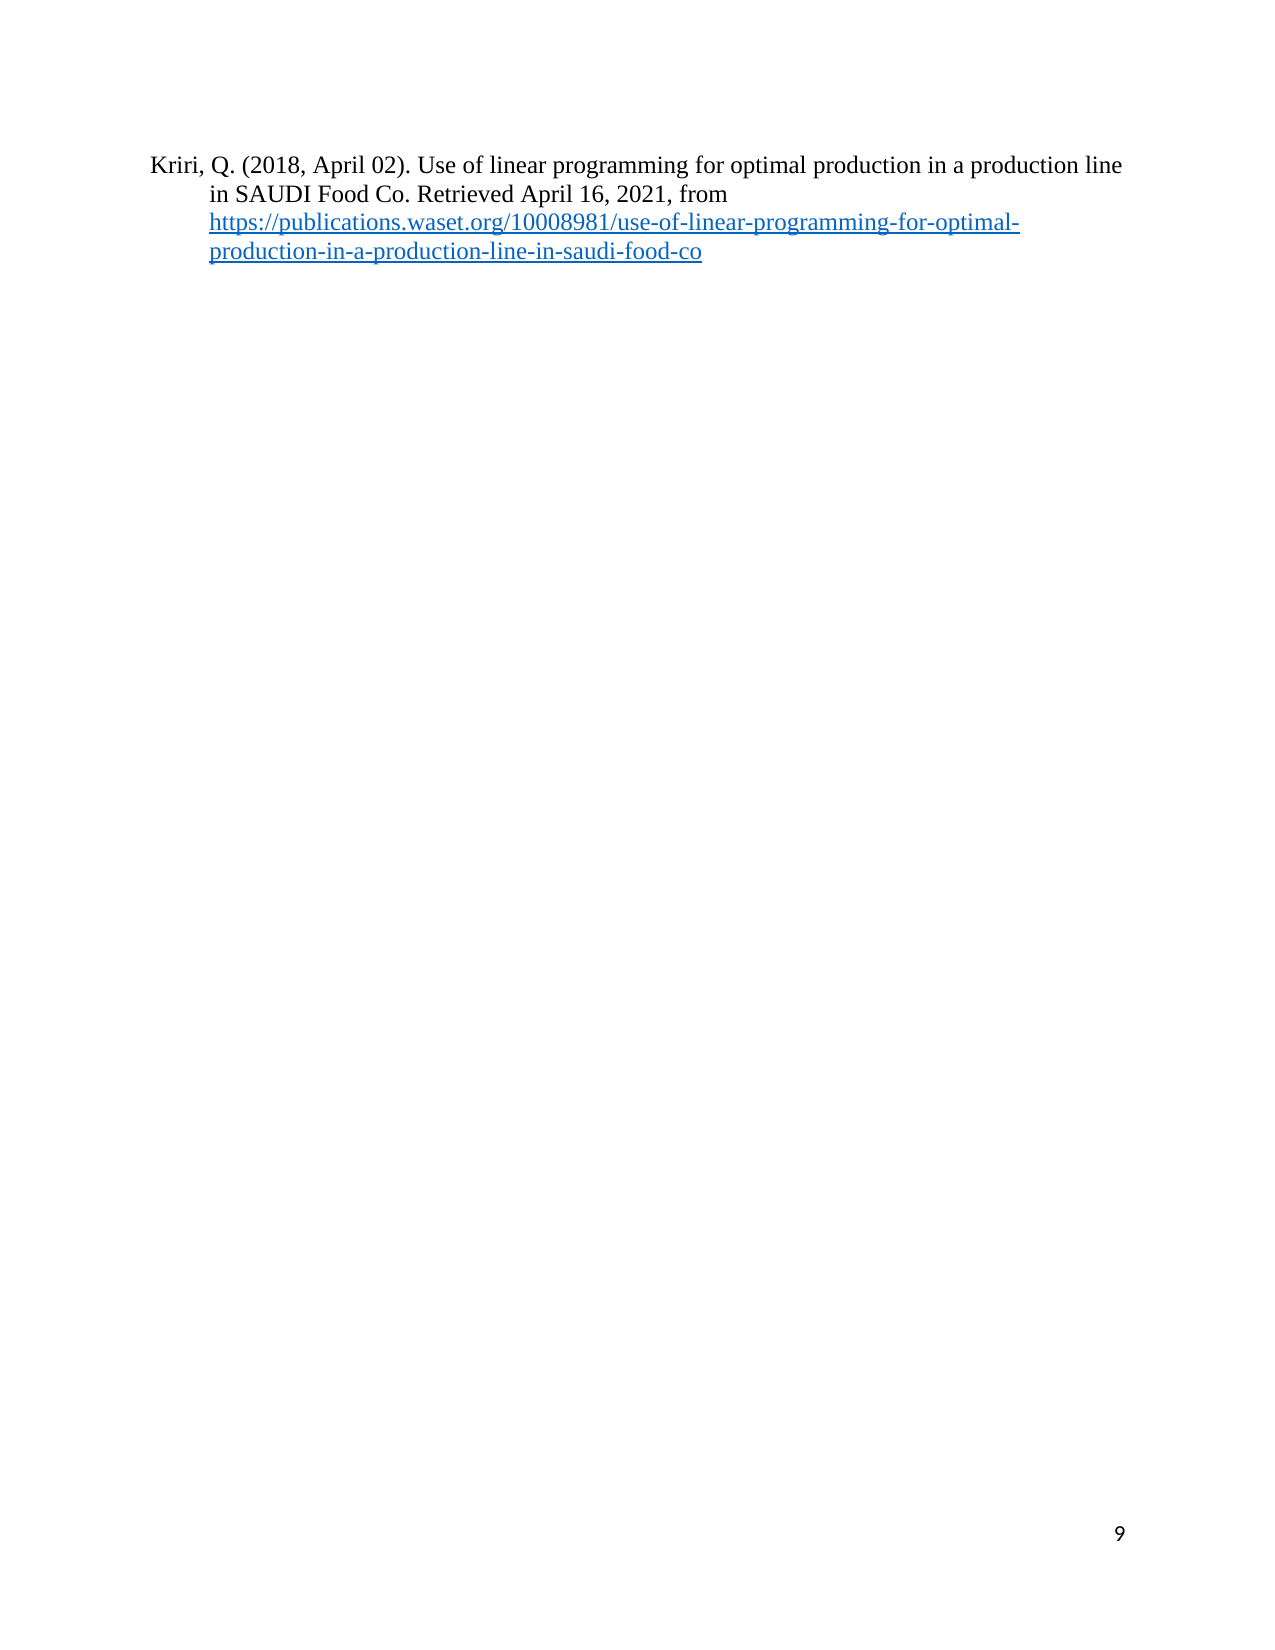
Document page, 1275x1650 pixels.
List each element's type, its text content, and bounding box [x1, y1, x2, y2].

text Kriri, Q. (2018, April 02). Use of linear programming for optimal production in a production line in SAUDI Food Co. Retrieved April 16, 2021, from https://publications.waset.org/10008981/use-of-linear-programming-for-optimal-production-in-a-production-line-in-saudi-food-co [150, 150, 1125, 265]
